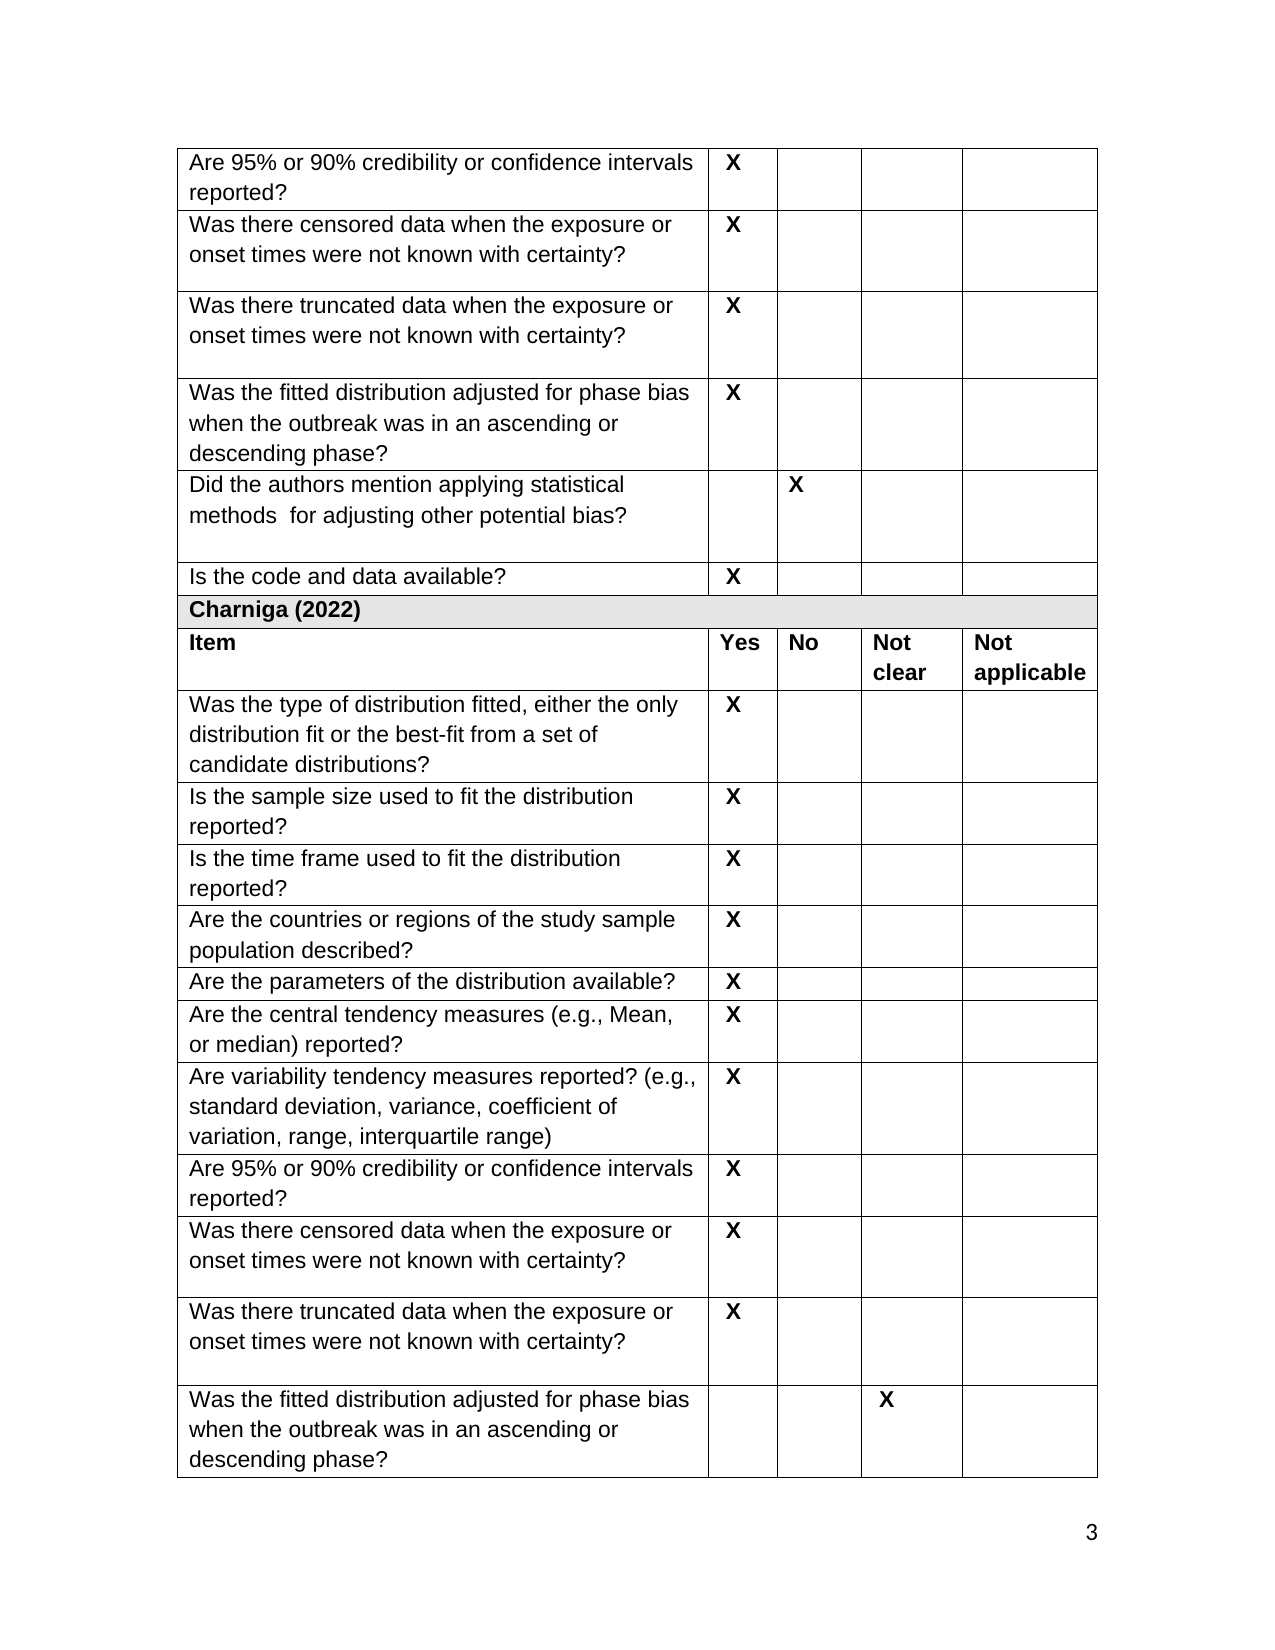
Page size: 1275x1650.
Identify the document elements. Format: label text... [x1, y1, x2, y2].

table_cell [862, 1001, 962, 1062]
table_cell X [709, 845, 777, 905]
table_cell Was there truncated data when the exposure or onset times were not known with certainty? [178, 1298, 708, 1384]
table_cell Are the central tendency measures (e.g., Mean, or median) reported? [178, 1001, 708, 1062]
table_cell Was the fitted distribution adjusted for phase bias when the outbreak was in an ascending or descending phase? [178, 379, 708, 470]
table_cell [963, 292, 1097, 378]
table_cell [778, 379, 861, 470]
table_cell [778, 906, 861, 967]
table_cell [963, 1217, 1097, 1297]
table_cell Are variability tendency measures reported? (e.g., standard deviation, variance, coefficient of variation, range, interquartile range) [178, 1063, 708, 1154]
table_cell No [778, 629, 861, 689]
table_cell X [778, 471, 861, 562]
table_cell X [709, 783, 777, 843]
table_cell [963, 149, 1097, 209]
table_cell [862, 845, 962, 905]
table_cell [778, 1063, 861, 1154]
table_cell Was there censored data when the exposure or onset times were not known with certainty? [178, 1217, 708, 1297]
table_cell X [862, 1386, 962, 1477]
table_cell X [709, 563, 777, 595]
table_cell X [709, 1217, 777, 1297]
table_cell [709, 1386, 777, 1477]
table_cell [862, 563, 962, 595]
table_cell Is the sample size used to fit the distribution reported? [178, 783, 708, 843]
table_cell Item [178, 629, 708, 689]
table_cell [778, 1217, 861, 1297]
table_cell Was the fitted distribution adjusted for phase bias when the outbreak was in an ascending or descending phase? [178, 1386, 708, 1477]
table_cell [963, 1155, 1097, 1216]
table_cell [778, 1386, 861, 1477]
table_cell [963, 1298, 1097, 1384]
table_cell [963, 691, 1097, 782]
table_cell X [709, 968, 777, 1000]
table_cell Was the type of distribution fitted, either the only distribution fit or the best-fit from a set of candidate distributions? [178, 691, 708, 782]
table_cell [862, 379, 962, 470]
table_cell [963, 379, 1097, 470]
table_cell [862, 292, 962, 378]
table_cell Are the countries or regions of the study sample population described? [178, 906, 708, 967]
table_cell [778, 211, 861, 291]
table_cell [963, 1001, 1097, 1062]
table_cell [963, 1063, 1097, 1154]
table_cell [862, 1063, 962, 1154]
table_cell Charniga (2022) [178, 596, 1097, 628]
table_cell [862, 1217, 962, 1297]
table_cell Yes [709, 629, 777, 689]
table_cell [963, 845, 1097, 905]
table_cell X [709, 149, 777, 209]
table_cell [963, 563, 1097, 595]
table_cell [963, 1386, 1097, 1477]
table_cell [963, 211, 1097, 291]
table_cell [778, 845, 861, 905]
table_cell Was there censored data when the exposure or onset times were not known with certainty? [178, 211, 708, 291]
table_cell X [709, 1155, 777, 1216]
table_cell Is the time frame used to fit the distribution reported? [178, 845, 708, 905]
table_cell X [709, 1001, 777, 1062]
table_cell Not applicable [963, 629, 1097, 689]
table_cell X [709, 211, 777, 291]
table_cell X [709, 379, 777, 470]
table_cell [862, 149, 962, 209]
table_cell [862, 471, 962, 562]
table_cell Not clear [862, 629, 962, 689]
table_cell [778, 691, 861, 782]
table_cell X [709, 691, 777, 782]
table_cell [778, 1155, 861, 1216]
table_cell [862, 1155, 962, 1216]
table_cell [778, 563, 861, 595]
table_cell [862, 968, 962, 1000]
table_cell Are 95% or 90% credibility or confidence intervals reported? [178, 149, 708, 209]
table_cell [862, 1298, 962, 1384]
table_cell X [709, 1298, 777, 1384]
table_cell [963, 906, 1097, 967]
table_cell Did the authors mention applying statistical methods for adjusting other potential bias? [178, 471, 708, 562]
table_cell [862, 211, 962, 291]
table_cell [862, 906, 962, 967]
table_cell [963, 471, 1097, 562]
table_cell [778, 1001, 861, 1062]
table_cell [778, 783, 861, 843]
table_cell X [709, 292, 777, 378]
table_cell [778, 1298, 861, 1384]
table_cell [778, 968, 861, 1000]
table_cell Are 95% or 90% credibility or confidence intervals reported? [178, 1155, 708, 1216]
table_cell Are the parameters of the distribution available? [178, 968, 708, 1000]
table_cell [709, 471, 777, 562]
table_cell [963, 968, 1097, 1000]
table_cell [963, 783, 1097, 843]
table_cell [862, 691, 962, 782]
table_cell [778, 292, 861, 378]
table_cell [778, 149, 861, 209]
table_cell Is the code and data available? [178, 563, 708, 595]
table_cell [862, 783, 962, 843]
table_cell X [709, 1063, 777, 1154]
table_cell X [709, 906, 777, 967]
table_cell Was there truncated data when the exposure or onset times were not known with certainty? [178, 292, 708, 378]
